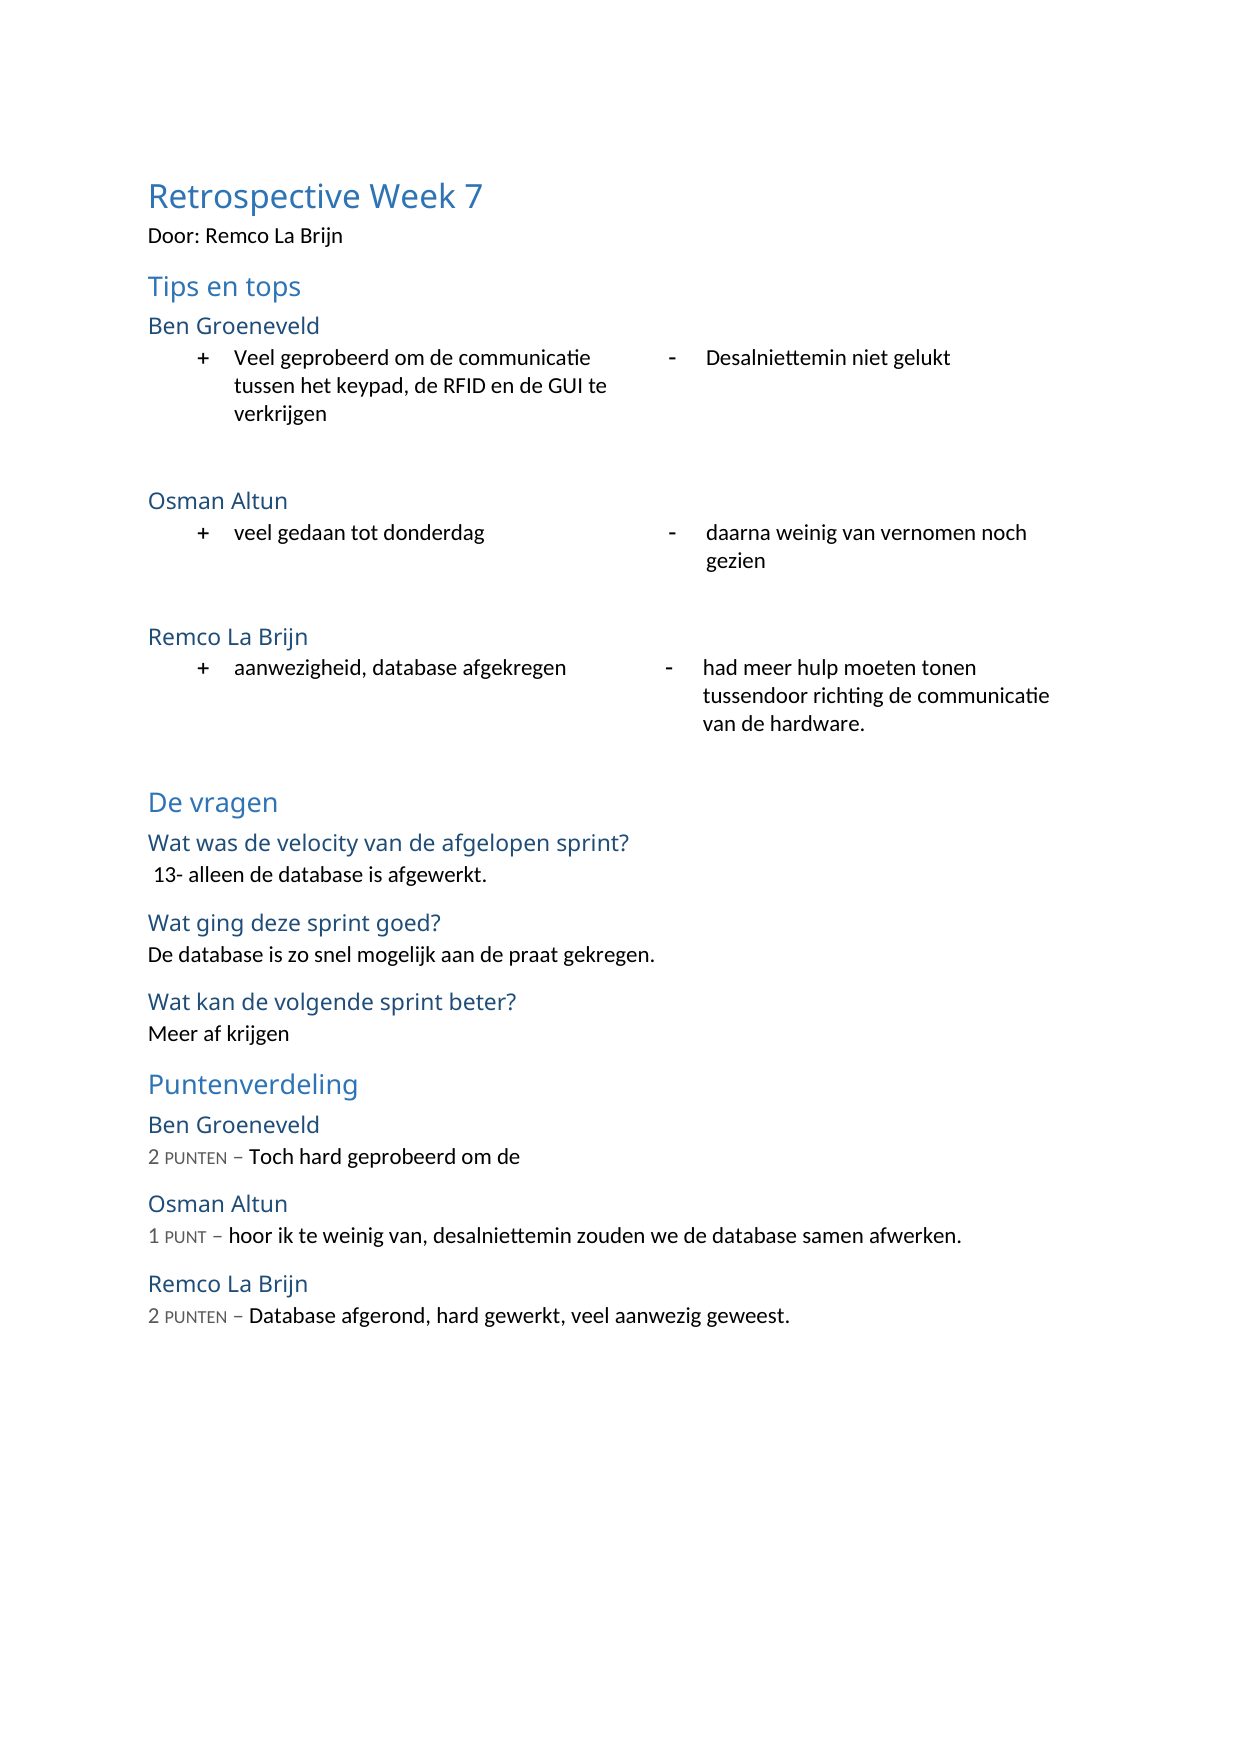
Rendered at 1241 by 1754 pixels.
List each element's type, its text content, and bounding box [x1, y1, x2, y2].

subtitle Osman Altun [148, 485, 1093, 516]
subtitle Remco La Brijn [148, 620, 1093, 652]
subtitle Wat kan de volgende sprint beter? [148, 986, 1093, 1017]
table_header had meer hulp moeten tonen tussendoor richting de communicatie van de hardware. [616, 654, 1085, 738]
subtitle Osman Altun [148, 1188, 1093, 1219]
text Door: Remco La Brijn [148, 221, 1093, 249]
subtitle Retrospective Week 7 [148, 173, 1093, 218]
subtitle De vragen [148, 784, 1093, 821]
text 13- alleen de database is afgewerkt. [148, 860, 1093, 888]
subtitle Remco La Brijn [148, 1268, 1093, 1299]
text 1 punt – hoor ik te weinig van, desalniettemin zouden we de database samen afwerken. [148, 1221, 1093, 1249]
text 2 punten – Toch hard geprobeerd om de [148, 1142, 1093, 1170]
subtitle Wat ging deze sprint goed? [148, 907, 1093, 938]
table_header aanwezigheid, database afgekregen [148, 654, 616, 738]
table_header Desalniettemin niet gelukt [620, 344, 1092, 438]
subtitle Tips en tops [148, 267, 1093, 304]
table_header Veel geprobeerd om de communicatie tussen het keypad, de RFID en de GUI te verkrijgen [148, 344, 619, 438]
table_header daarna weinig van vernomen noch gezien [620, 518, 1092, 574]
text De database is zo snel mogelijk aan de praat gekregen. [148, 940, 1093, 968]
text Meer af krijgen [148, 1019, 1093, 1047]
subtitle Ben Groeneveld [148, 310, 1093, 342]
text 2 punten – Database afgerond, hard gewerkt, veel aanwezig geweest. [148, 1301, 1093, 1329]
subtitle Wat was de velocity van de afgelopen sprint? [148, 827, 1093, 858]
subtitle Puntenverdeling [148, 1066, 1093, 1102]
subtitle Ben Groeneveld [148, 1109, 1093, 1140]
table_header veel gedaan tot donderdag [148, 518, 619, 574]
